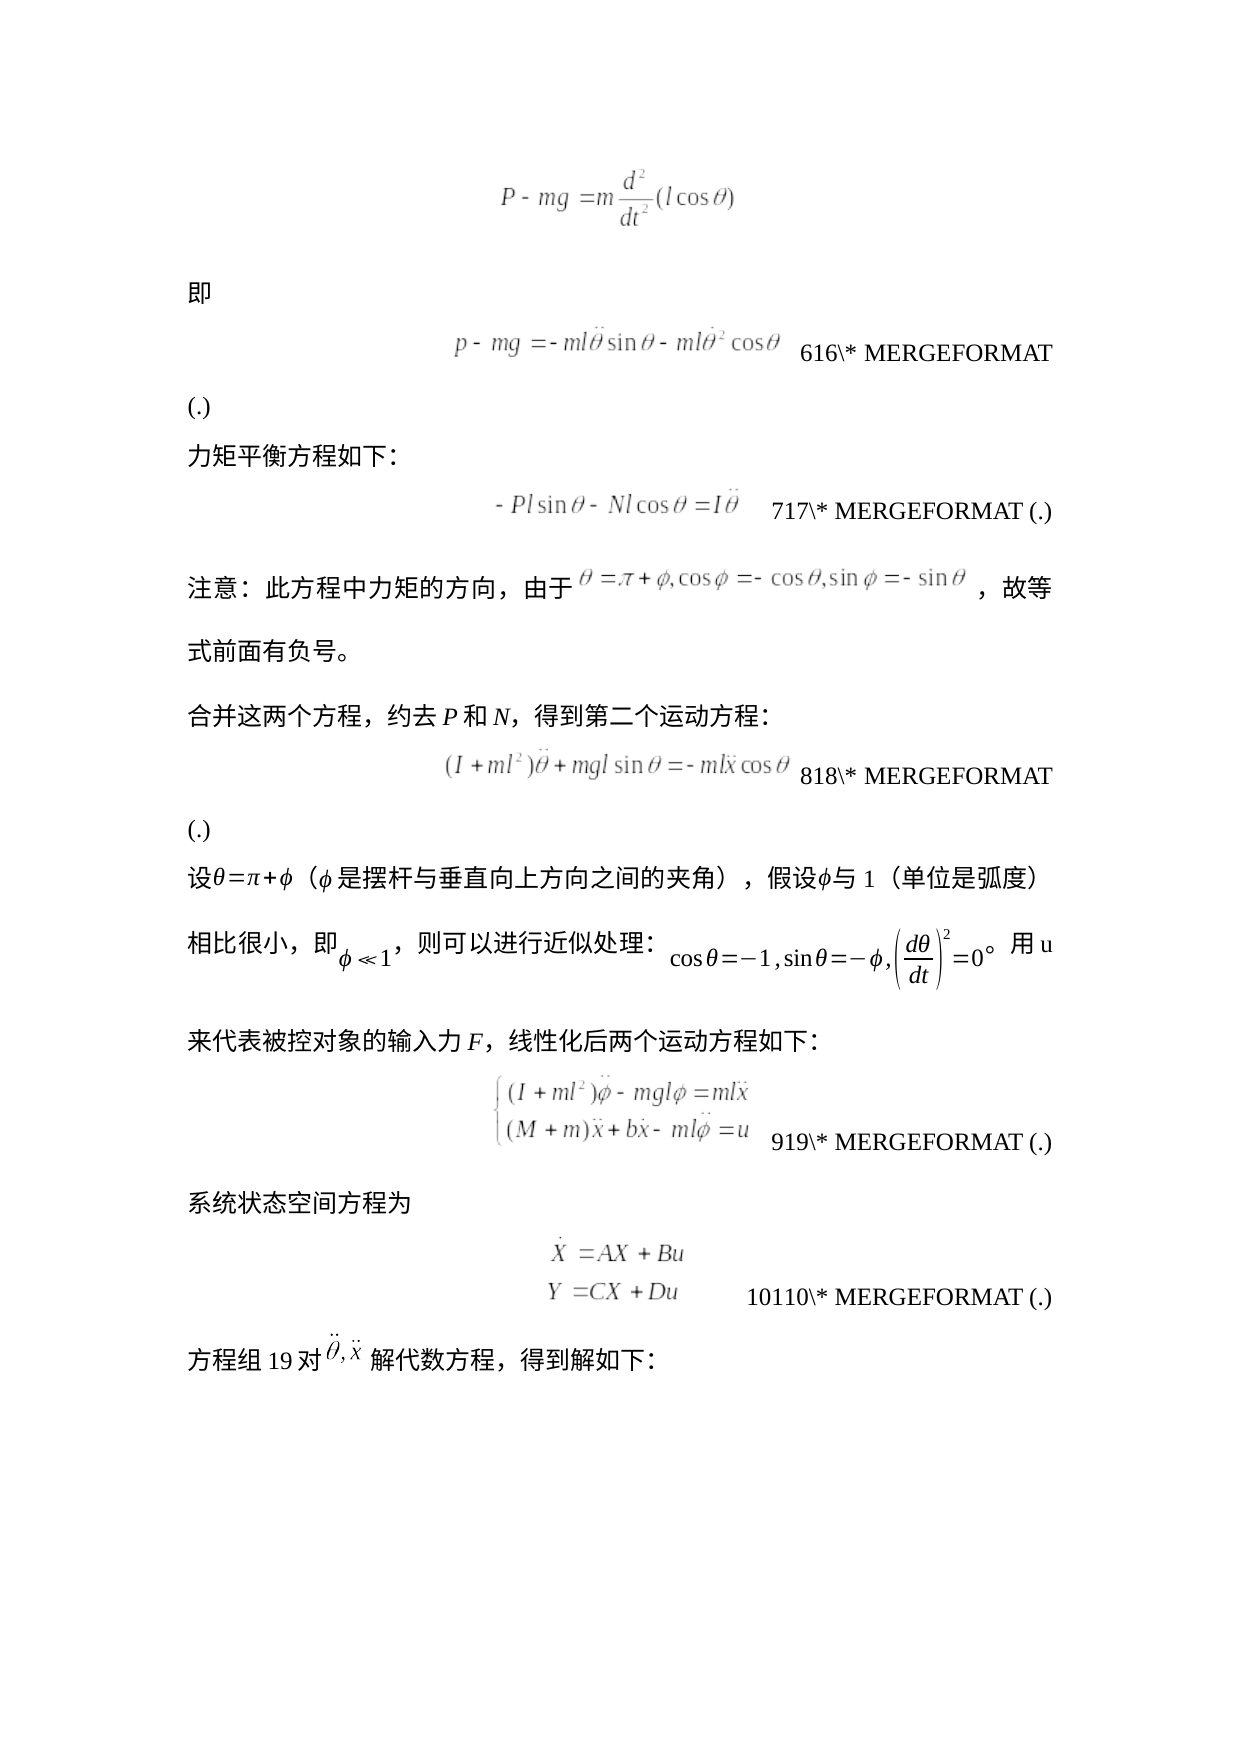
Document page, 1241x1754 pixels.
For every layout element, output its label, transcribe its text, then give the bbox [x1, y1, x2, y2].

text 力矩平衡方程如下： [187, 422, 1053, 487]
text 注意：此方程中力矩的方向，由于 ，故等式前面有负号。 [187, 552, 1053, 682]
text 方程组对 解代数方程，得到解如下： [187, 1332, 1053, 1397]
text 即 [187, 259, 1053, 324]
text 合并这两个方程，约去P和N，得到第二个运动方程： [187, 682, 1053, 747]
text 系统状态空间方程为 [187, 1169, 1053, 1234]
text 设（ϕ是摆杆与垂直向上方向之间的夹角），假设与1（单位是弧度）相比很小，即，则可以进行近似处理：。用u来代表被控对象的输入力F，线性化后两个运动方程如下： [187, 844, 1053, 1072]
